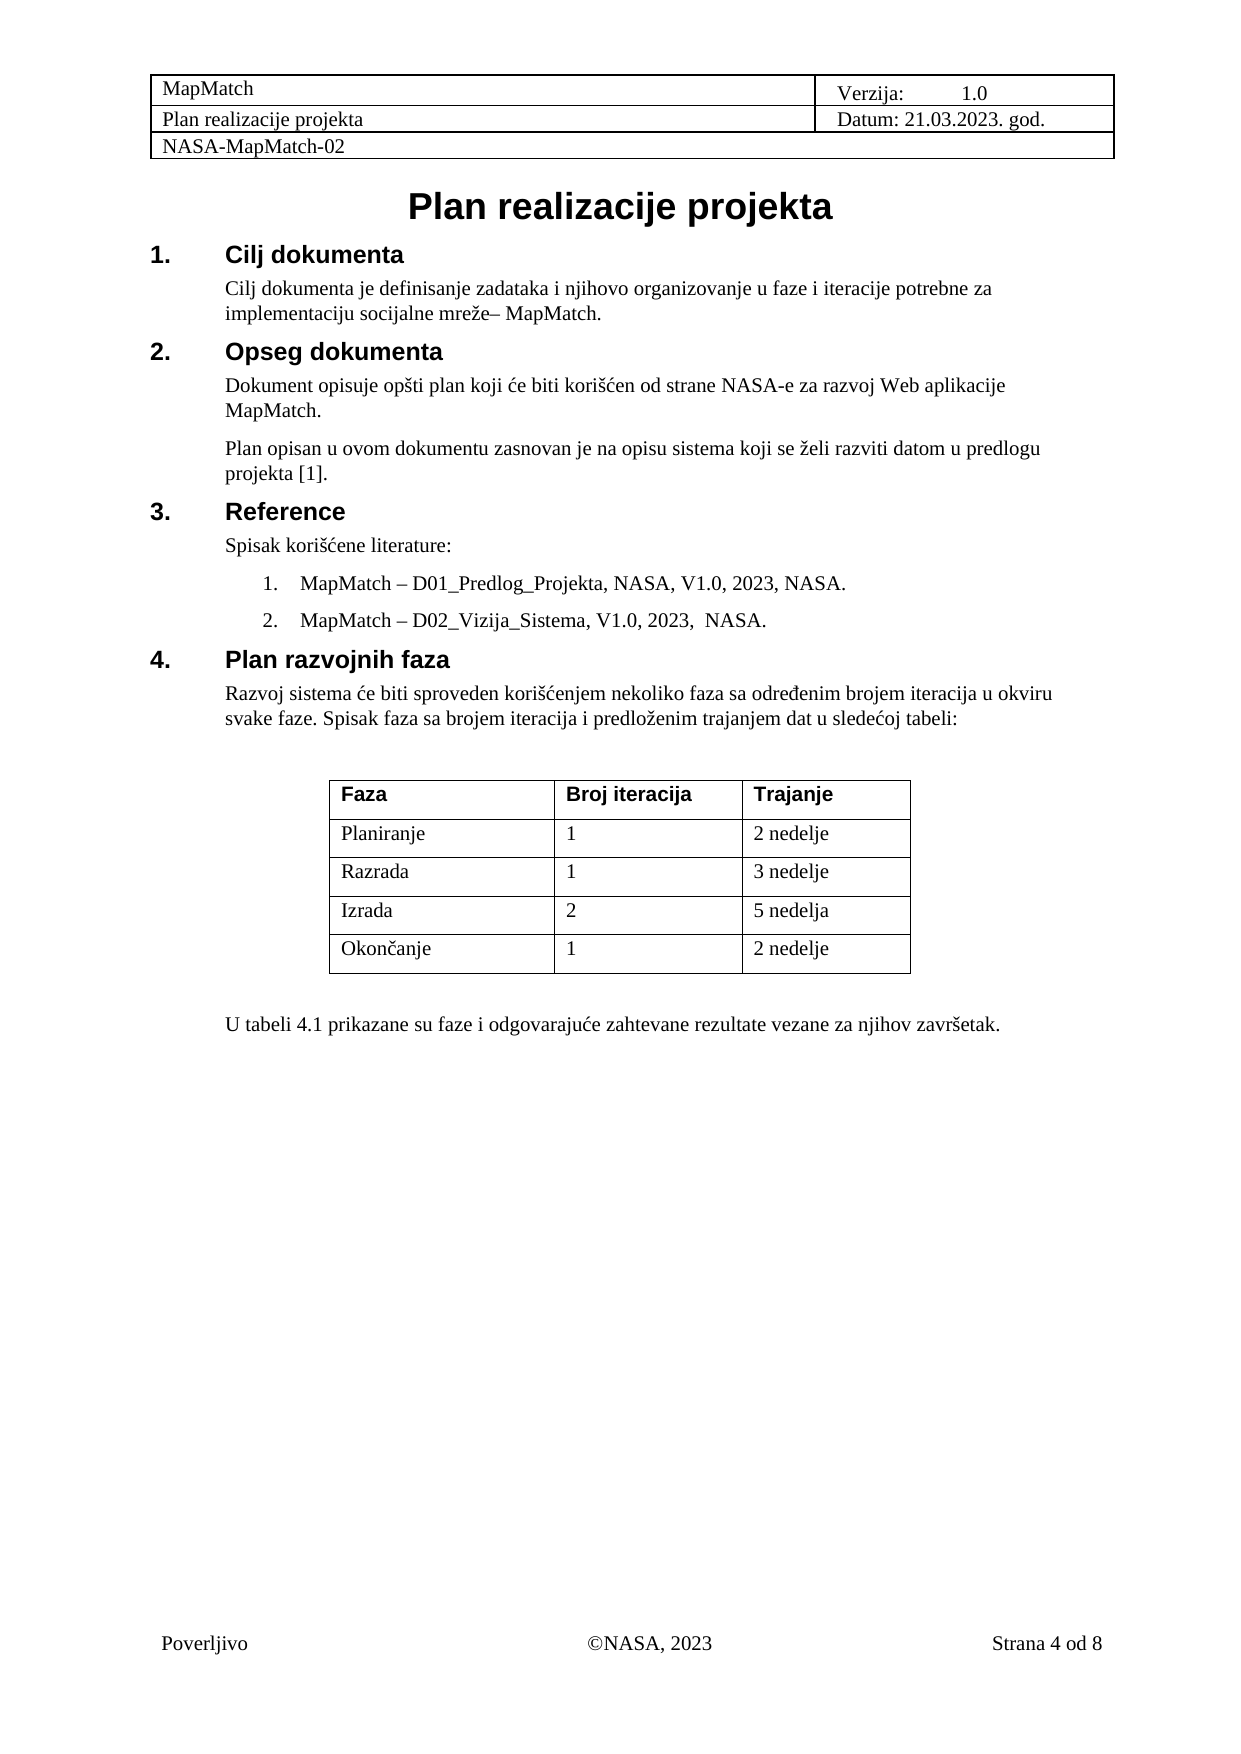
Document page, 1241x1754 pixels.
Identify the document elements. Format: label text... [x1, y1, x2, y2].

text Dokument opisuje opšti plan koji će biti korišćen od strane NASA-e za razvoj Web aplikacije MapMatch. [225, 372, 1090, 422]
subtitle Cilj dokumenta [150, 240, 1090, 269]
text Razvoj sistema će biti sproveden korišćenjem nekoliko faza sa određenim brojem iteracija u okviru svake faze. Spisak faza sa brojem iteracija i predloženim trajanjem dat u sledećoj tabeli: [225, 680, 1090, 730]
table_cell Okončanje [330, 935, 554, 973]
table_cell 1 [555, 935, 742, 973]
table_cell Planiranje [330, 820, 554, 857]
table_cell Izrada [330, 897, 554, 934]
table_cell 2 nedelje [743, 935, 910, 973]
table_cell 2 [555, 897, 742, 934]
text U tabeli 4.1 prikazane su faze i odgovarajuće zahtevane rezultate vezane za njihov završetak. [225, 1011, 1090, 1036]
table_cell 2 nedelje [743, 820, 910, 857]
table_cell 1 [555, 858, 742, 896]
table_cell Razrada [330, 858, 554, 896]
list MapMatch – D02_Vizija_Sistema, V1.0, 2023, NASA. [262, 607, 1090, 632]
subtitle Reference [150, 497, 1090, 526]
list MapMatch – D01_Predlog_Projekta, NASA, V1.0, 2023, NASA. [262, 570, 1090, 595]
table_header Broj iteracija [555, 781, 742, 818]
subtitle Opseg dokumenta [150, 337, 1090, 366]
subtitle Plan razvojnih faza [150, 645, 1090, 674]
table_cell 5 nedelja [743, 897, 910, 934]
table_header Faza [330, 781, 554, 818]
text Plan opisan u ovom dokumentu zasnovan je na opisu sistema koji se želi razviti datom u predlogu projekta [1]. [225, 435, 1090, 485]
title Plan realizacije projekta [150, 184, 1090, 227]
text Spisak korišćene literature: [225, 532, 1090, 557]
table_cell 1 [555, 820, 742, 857]
text Cilj dokumenta je definisanje zadataka i njihovo organizovanje u faze i iteracije potrebne za implementaciju socijalne mreže– MapMatch. [225, 275, 1090, 325]
table_header Trajanje [743, 781, 910, 818]
table_cell 3 nedelje [743, 858, 910, 896]
